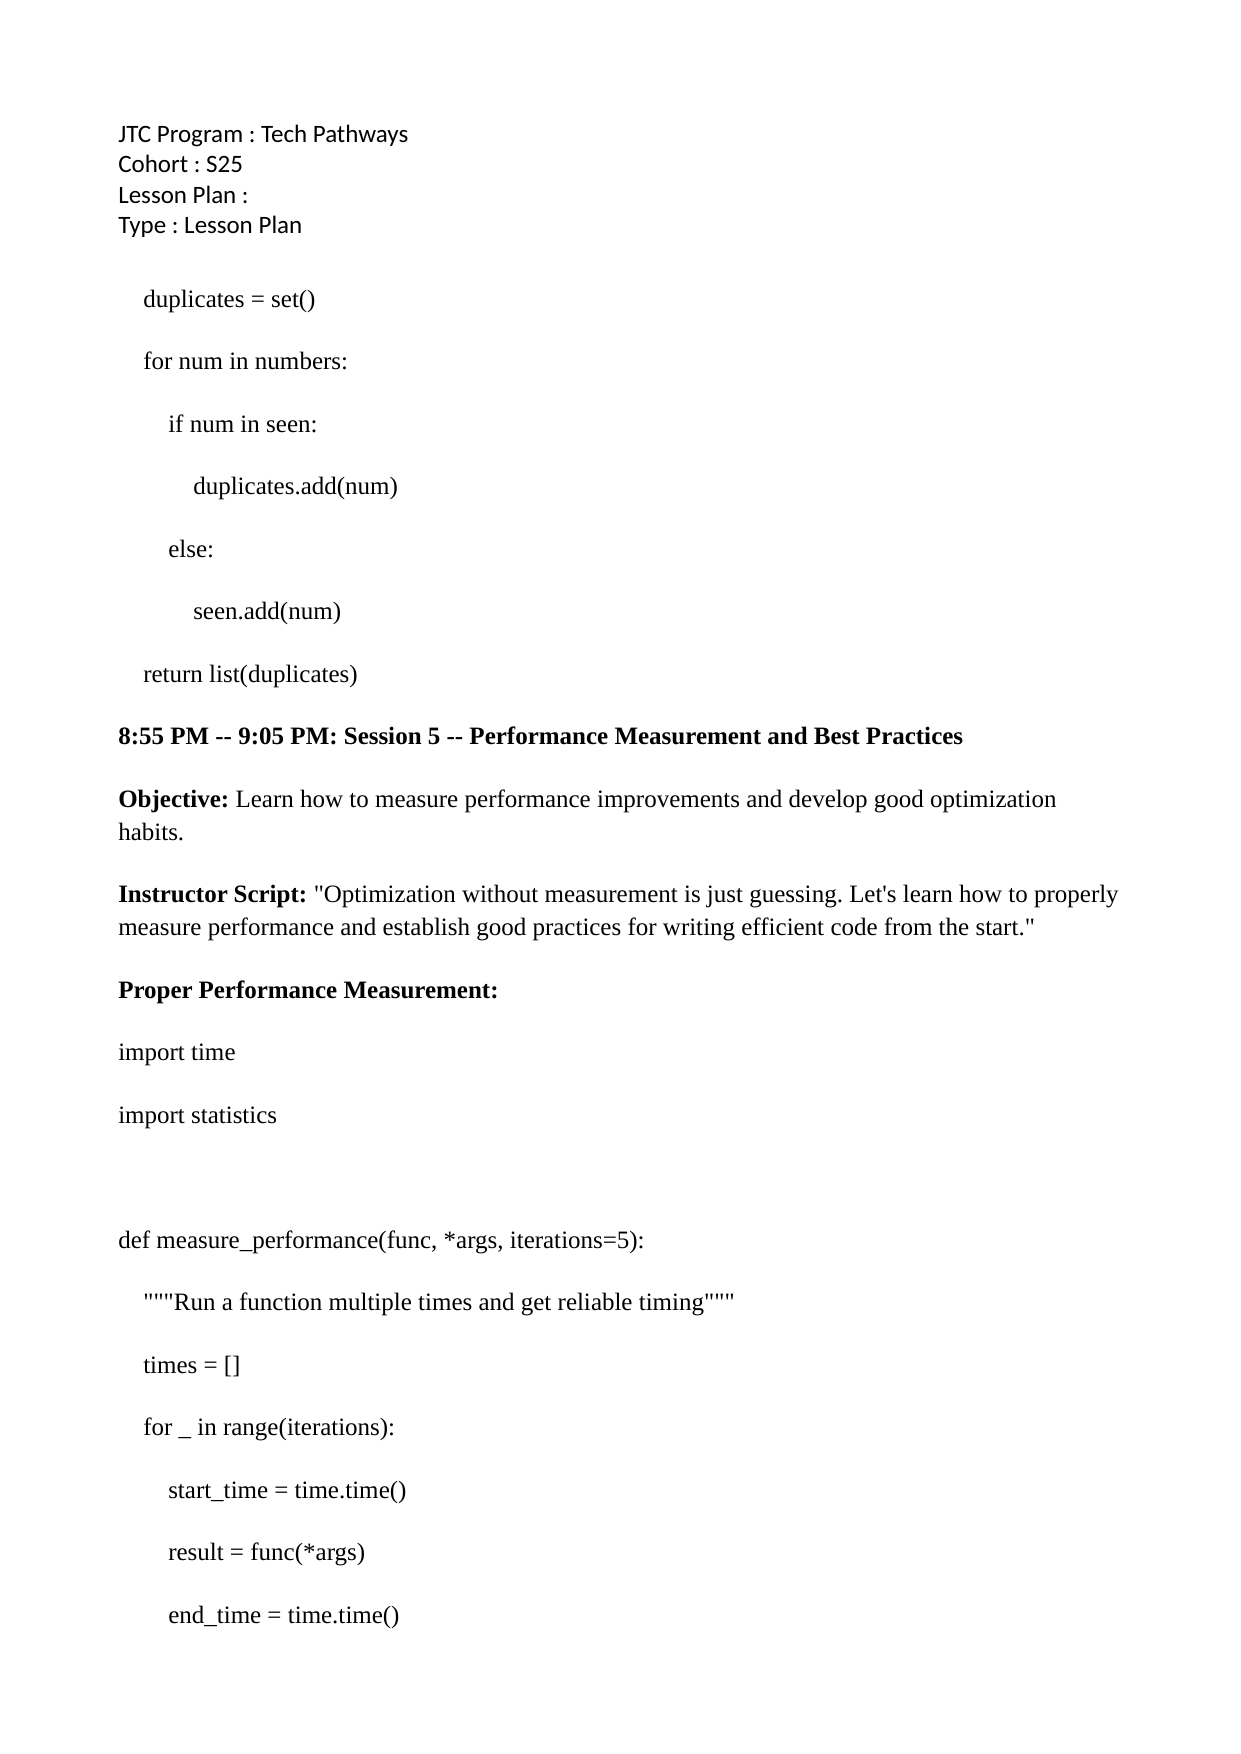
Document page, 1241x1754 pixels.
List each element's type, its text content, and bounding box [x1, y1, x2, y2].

text """Run a function multiple times and get reliable timing""" [118, 1287, 1122, 1316]
text import statistics [118, 1100, 1122, 1129]
text Instructor Script: "Optimization without measurement is just guessing. Let's learn how to properly measure performance and establish good practices for writing efficient code from the start." [118, 879, 1122, 941]
text end_time = time.time() [118, 1600, 1122, 1629]
text return list(duplicates) [118, 659, 1122, 688]
text for _ in range(iterations): [118, 1412, 1122, 1441]
text for num in numbers: [118, 346, 1122, 375]
text seen.add(num) [118, 596, 1122, 625]
text else: [118, 534, 1122, 563]
text duplicates = set() [118, 284, 1122, 313]
text if num in seen: [118, 409, 1122, 438]
text import time [118, 1037, 1122, 1066]
subtitle Proper Performance Measurement: [118, 975, 1122, 1004]
subtitle 8:55 PM -- 9:05 PM: Session 5 -- Performance Measurement and Best Practices [118, 721, 1122, 750]
text result = func(*args) [118, 1537, 1122, 1566]
text def measure_performance(func, *args, iterations=5): [118, 1225, 1122, 1254]
text times = [] [118, 1350, 1122, 1379]
text duplicates.add(num) [118, 471, 1122, 500]
text start_time = time.time() [118, 1475, 1122, 1504]
text Objective: Learn how to measure performance improvements and develop good optimization habits. [118, 784, 1122, 846]
